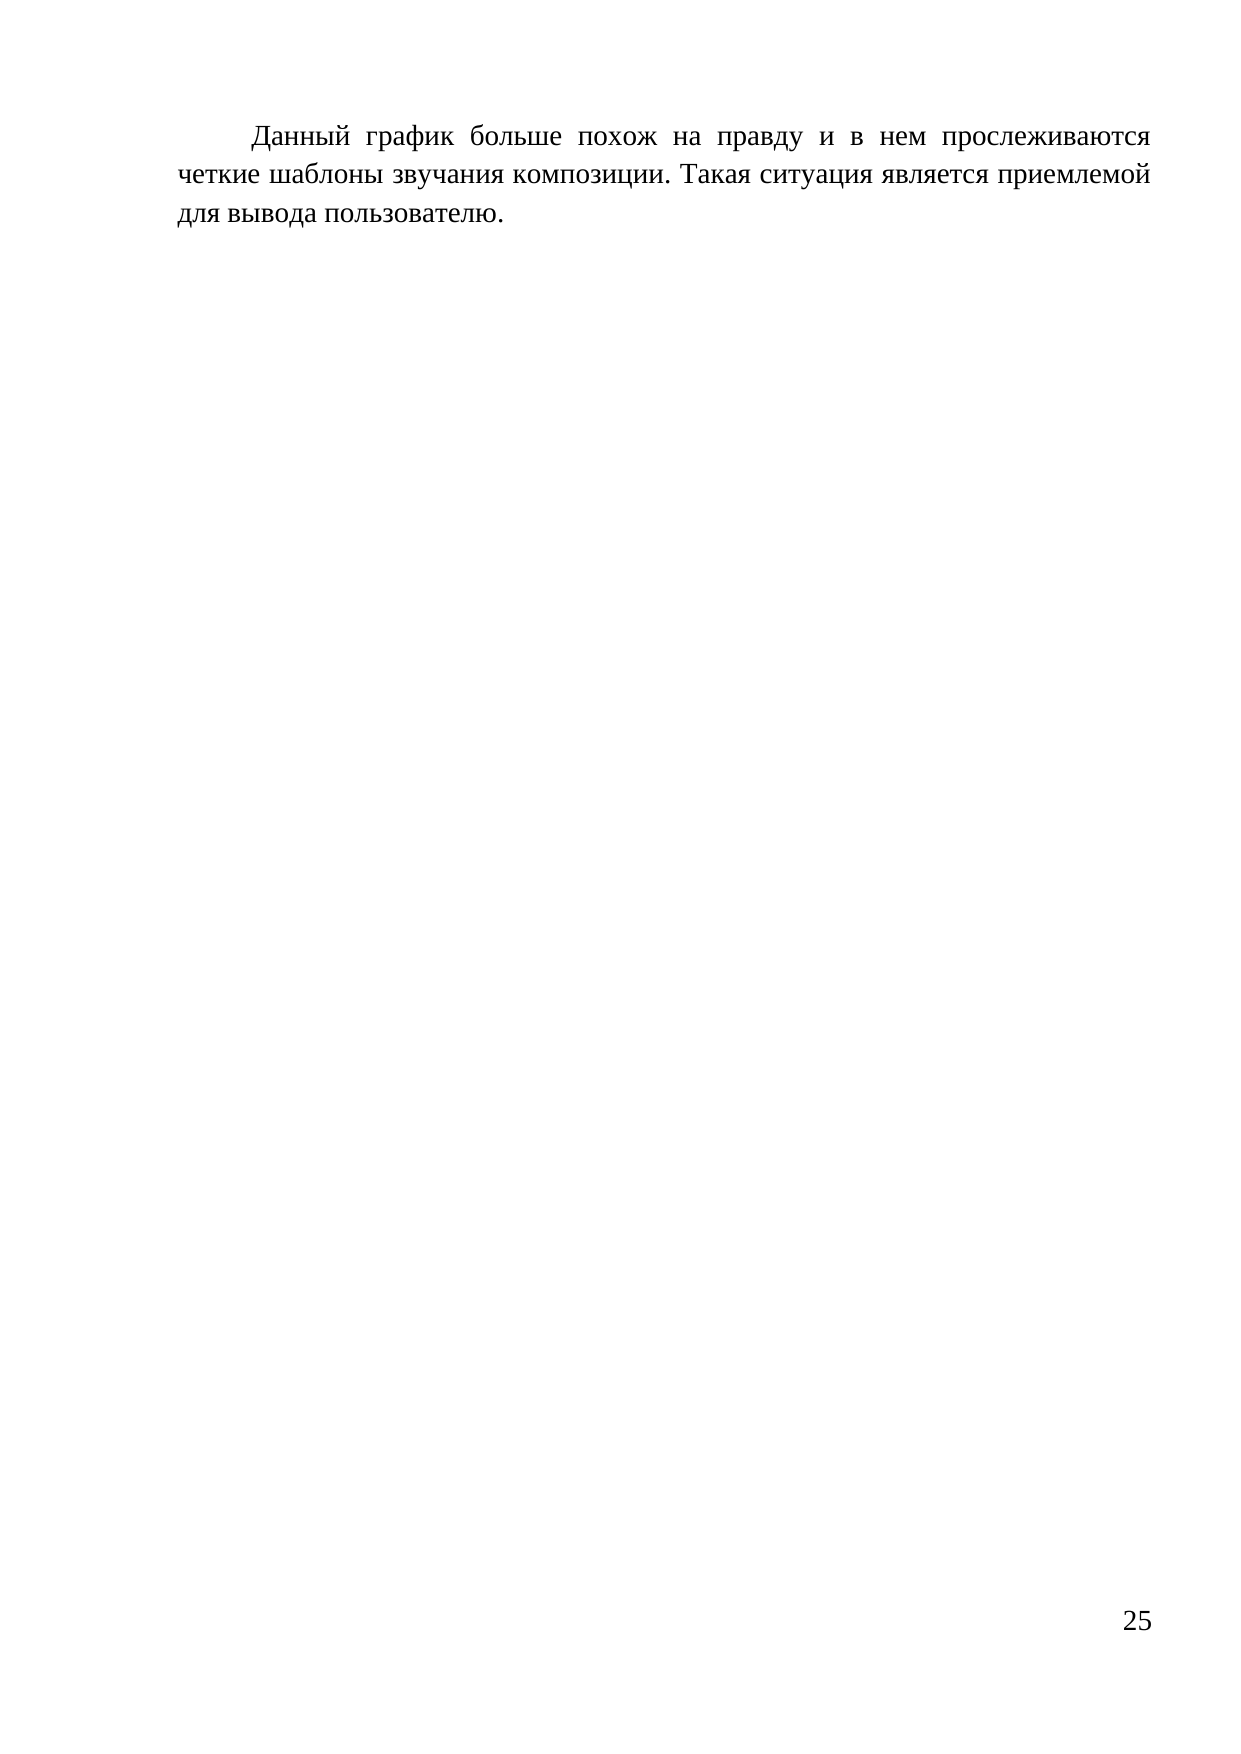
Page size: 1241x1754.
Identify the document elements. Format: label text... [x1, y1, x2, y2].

text Данный график больше похож на правду и в нем прослеживаются четкие шаблоны звучания композиции. Такая ситуация является приемлемой для вывода пользователю. [177, 118, 1152, 229]
